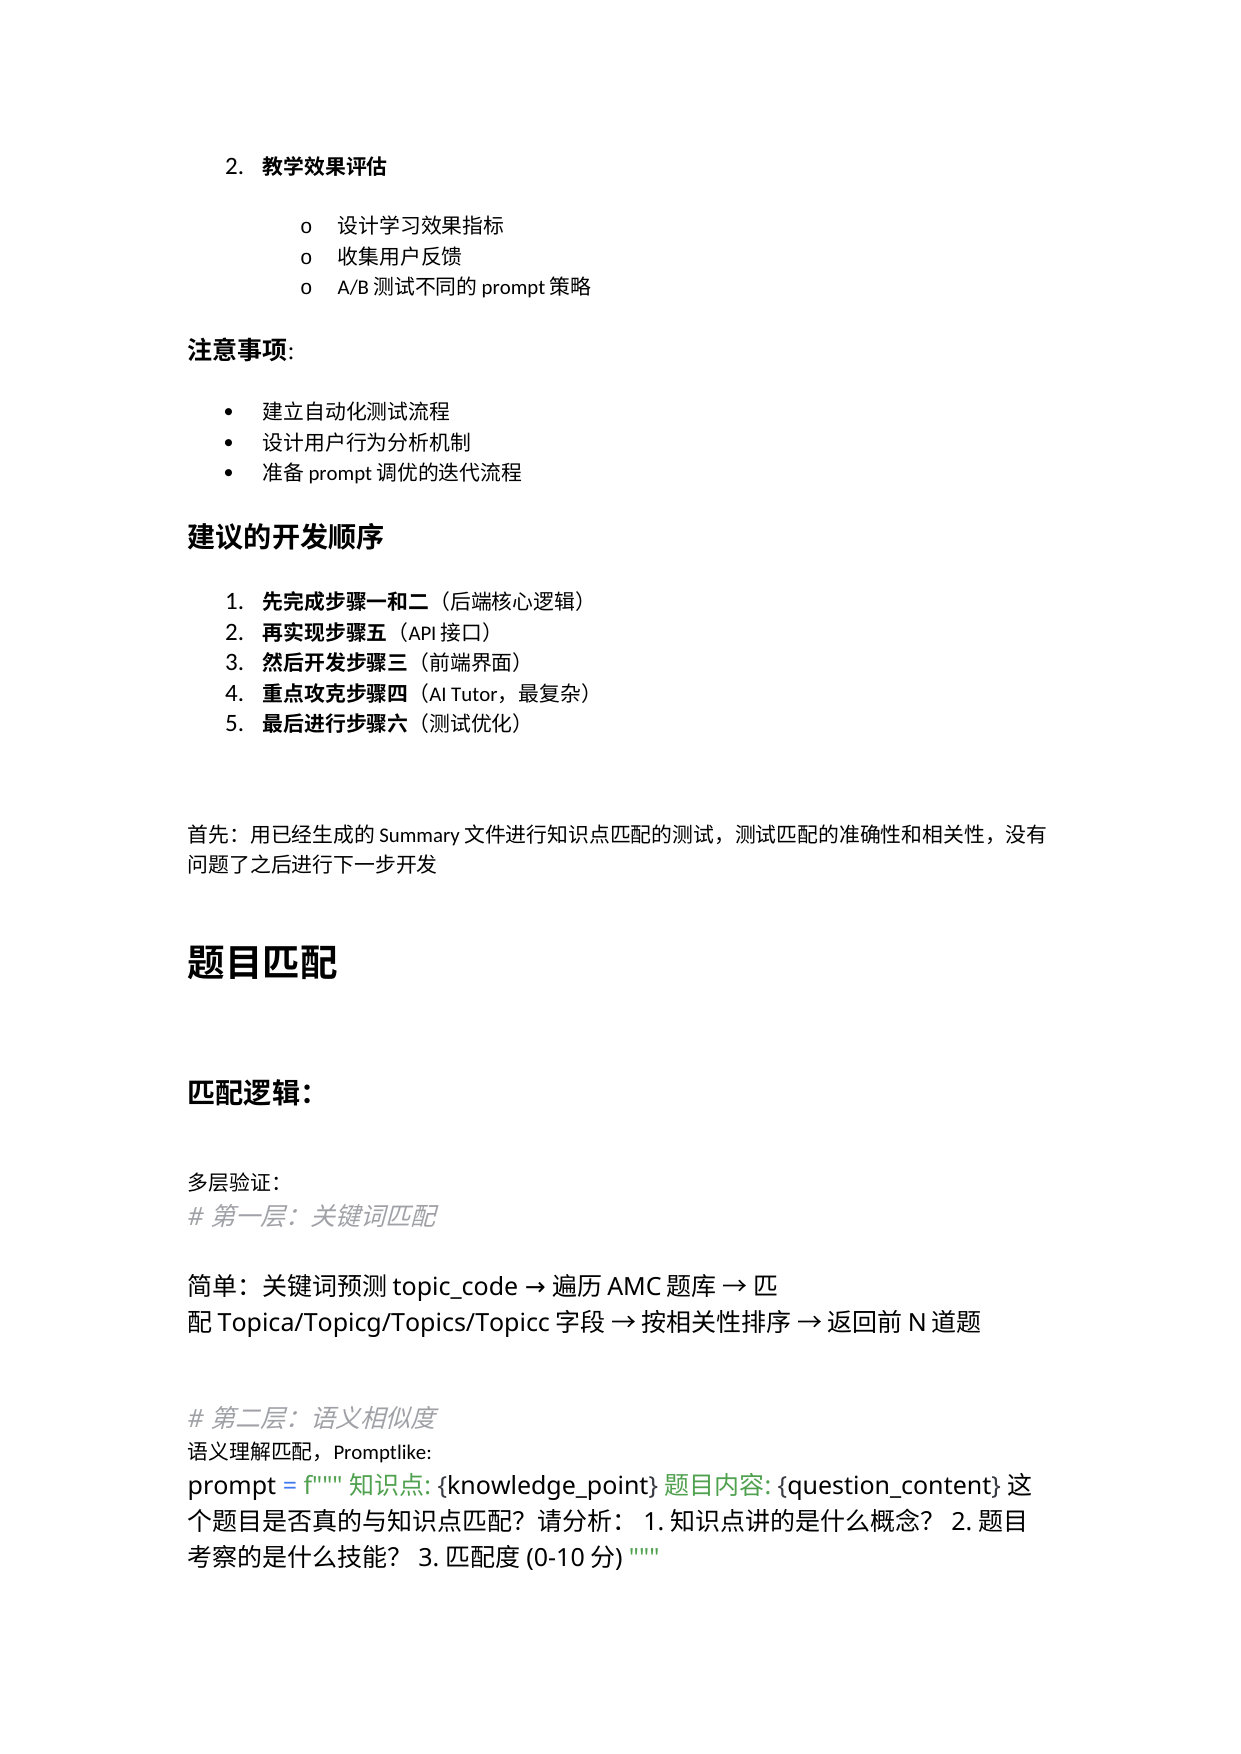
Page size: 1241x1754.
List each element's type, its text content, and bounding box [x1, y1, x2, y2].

list 教学效果评估 [225, 150, 1053, 181]
subtitle 题目匹配 [187, 933, 1053, 987]
subtitle 匹配逻辑： [187, 1071, 1053, 1112]
text # 第一层：关键词匹配 [187, 1196, 1053, 1233]
list 设计学习效果指标 [300, 210, 1053, 240]
text # 第二层：语义相似度 [187, 1399, 1053, 1435]
list A/B测试不同的prompt策略 [300, 271, 1053, 301]
text 多层验证： [187, 1166, 1053, 1196]
list 然后开发步骤三（前端界面） [225, 646, 1053, 677]
list 重点攻克步骤四（AI Tutor，最复杂） [225, 677, 1053, 707]
list 最后进行步骤六（测试优化） [225, 707, 1053, 738]
text 注意事项: [187, 330, 1053, 366]
list 先完成步骤一和二（后端核心逻辑） [225, 585, 1053, 616]
list 建立自动化测试流程 [225, 396, 1053, 426]
text 简单：关键词预测topic_code → 遍历AMC题库 → 匹配Topica/Topicg/Topics/Topicc字段 → 按相关性排序 → 返回前N道题 [187, 1267, 1053, 1339]
list 收集用户反馈 [300, 240, 1053, 271]
text 首先：用已经生成的Summary文件进行知识点匹配的测试，测试匹配的准确性和相关性，没有问题了之后进行下一步开发 [187, 818, 1053, 878]
subtitle 建议的开发顺序 [187, 515, 1053, 556]
list 设计用户行为分析机制 [225, 426, 1053, 456]
text 语义理解匹配，Promptlike: [187, 1435, 1053, 1465]
list 准备prompt调优的迭代流程 [225, 456, 1053, 486]
text prompt = f""" 知识点: {knowledge_point} 题目内容: {question_content} 这个题目是否真的与知识点匹配？请分析： 1. 知识点讲的是什么概念？ 2. 题目考察的是什么技能？ 3. 匹配度 (0-10分) """ [187, 1465, 1053, 1574]
list 再实现步骤五（API接口） [225, 616, 1053, 646]
